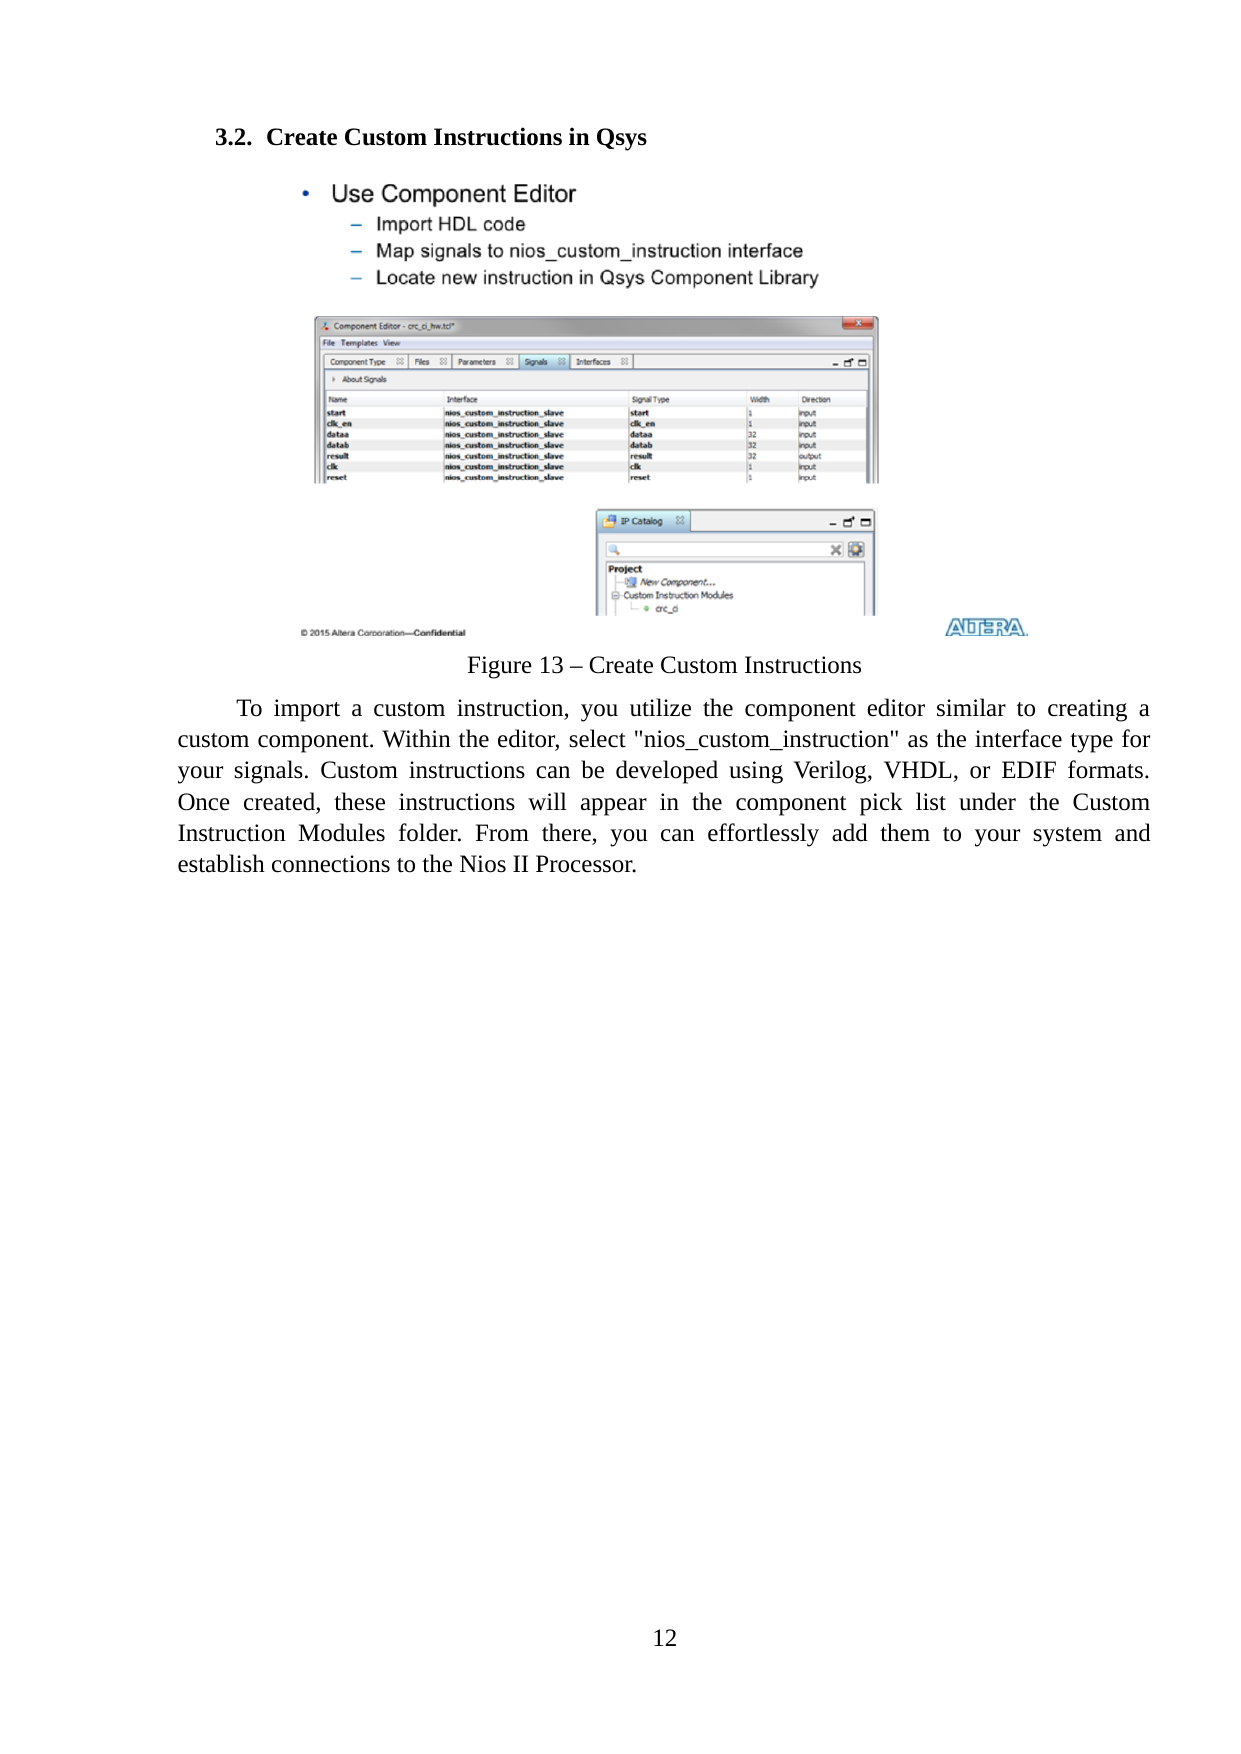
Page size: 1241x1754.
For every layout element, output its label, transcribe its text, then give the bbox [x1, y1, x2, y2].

picture [300, 178, 1029, 636]
text To import a custom instruction, you utilize the component editor similar to creating a custom component. Within the editor, select "nios_custom_instruction" as the interface type for your signals. Custom instructions can be developed using Verilog, VHDL, or EDIF formats. Once created, these instructions will appear in the component pick list under the Custom Instruction Modules folder. From there, you can effortlessly add them to your system and establish connections to the Nios II Processor. [177, 693, 1152, 877]
text Figure 13 – Create Custom Instructions [177, 650, 1152, 679]
subtitle Create Custom Instructions in Qsys [215, 122, 1152, 151]
